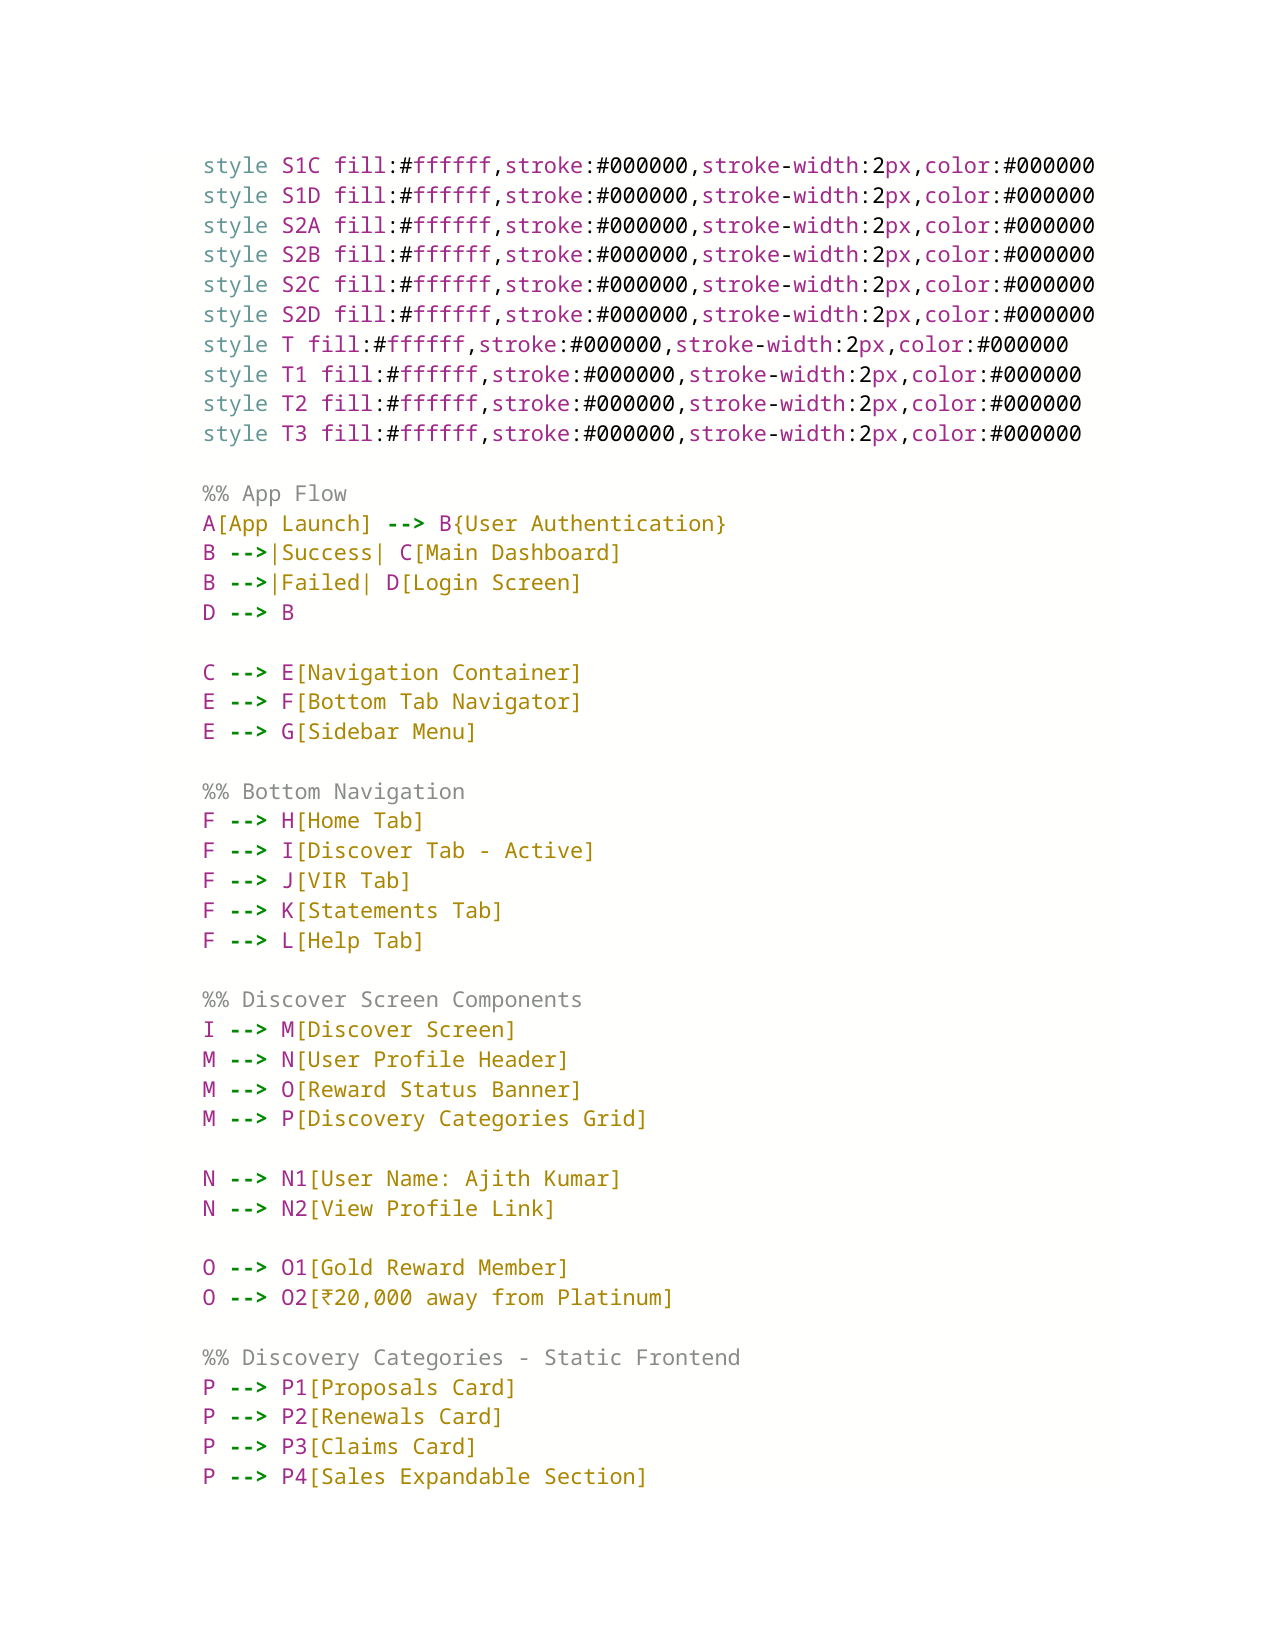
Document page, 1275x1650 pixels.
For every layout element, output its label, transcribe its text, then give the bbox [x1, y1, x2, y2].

text O --> O1[Gold Reward Member] [150, 1252, 1125, 1282]
text A[App Launch] --> B{User Authentication} [150, 507, 1125, 537]
text M --> P[Discovery Categories Grid] [150, 1103, 1125, 1133]
text C --> E[Navigation Container] [150, 656, 1125, 686]
text P --> P4[Sales Expandable Section] [150, 1461, 1125, 1491]
text N --> N2[View Profile Link] [150, 1193, 1125, 1222]
text %% Bottom Navigation [150, 776, 1125, 805]
text style S2A fill:#ffffff,stroke:#000000,stroke-width:2px,color:#000000 [150, 209, 1125, 239]
text %% Discover Screen Components [150, 984, 1125, 1014]
text M --> N[User Profile Header] [150, 1044, 1125, 1073]
text F --> L[Help Tab] [150, 924, 1125, 954]
text style S2B fill:#ffffff,stroke:#000000,stroke-width:2px,color:#000000 [150, 239, 1125, 269]
text style S1C fill:#ffffff,stroke:#000000,stroke-width:2px,color:#000000 [150, 150, 1125, 180]
text style S2C fill:#ffffff,stroke:#000000,stroke-width:2px,color:#000000 [150, 269, 1125, 299]
text B -->|Failed| D[Login Screen] [150, 567, 1125, 597]
text F --> H[Home Tab] [150, 805, 1125, 835]
text I --> M[Discover Screen] [150, 1014, 1125, 1044]
text E --> F[Bottom Tab Navigator] [150, 686, 1125, 716]
text style T3 fill:#ffffff,stroke:#000000,stroke-width:2px,color:#000000 [150, 418, 1125, 448]
text E --> G[Sidebar Menu] [150, 716, 1125, 746]
text F --> I[Discover Tab - Active] [150, 835, 1125, 865]
text M --> O[Reward Status Banner] [150, 1073, 1125, 1103]
text F --> J[VIR Tab] [150, 865, 1125, 895]
text N --> N1[User Name: Ajith Kumar] [150, 1163, 1125, 1193]
text style T fill:#ffffff,stroke:#000000,stroke-width:2px,color:#000000 [150, 329, 1125, 358]
text B -->|Success| C[Main Dashboard] [150, 537, 1125, 567]
text %% App Flow [150, 478, 1125, 507]
text style S1D fill:#ffffff,stroke:#000000,stroke-width:2px,color:#000000 [150, 180, 1125, 209]
text style S2D fill:#ffffff,stroke:#000000,stroke-width:2px,color:#000000 [150, 299, 1125, 329]
text style T1 fill:#ffffff,stroke:#000000,stroke-width:2px,color:#000000 [150, 358, 1125, 388]
text O --> O2[₹20,000 away from Platinum] [150, 1282, 1125, 1312]
text D --> B [150, 597, 1125, 627]
text %% Discovery Categories - Static Frontend [150, 1342, 1125, 1371]
text P --> P3[Claims Card] [150, 1431, 1125, 1461]
text style T2 fill:#ffffff,stroke:#000000,stroke-width:2px,color:#000000 [150, 388, 1125, 418]
text F --> K[Statements Tab] [150, 895, 1125, 924]
text P --> P1[Proposals Card] [150, 1371, 1125, 1401]
text P --> P2[Renewals Card] [150, 1401, 1125, 1431]
